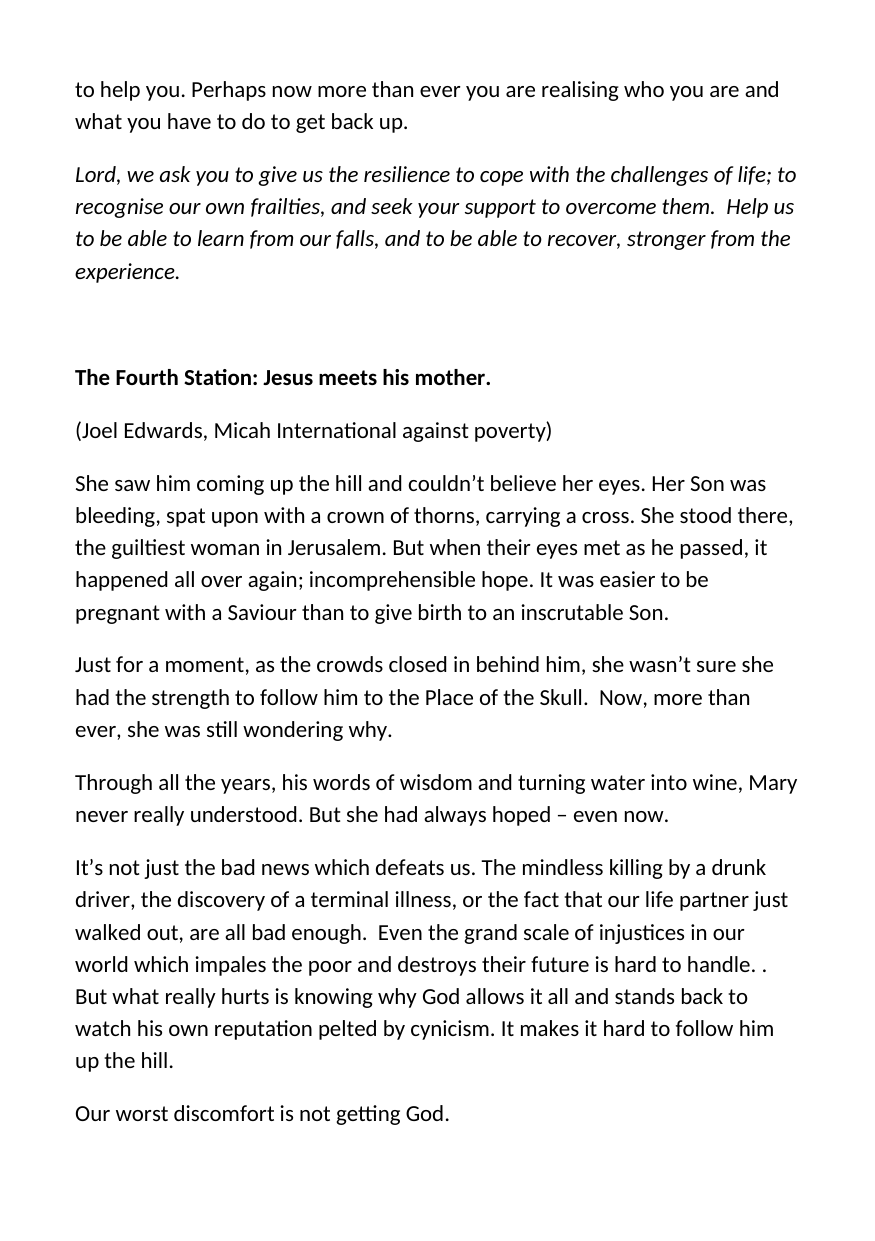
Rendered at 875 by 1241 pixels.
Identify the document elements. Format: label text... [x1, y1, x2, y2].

text Just for a moment, as the crowds closed in behind him, she wasn’t sure she had the strength to follow him to the Place of the Skull. Now, more than ever, she was still wondering why. [75, 651, 799, 743]
text (Joel Edwards, Micah International against poverty) [75, 416, 799, 444]
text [75, 75, 799, 135]
text Our worst discomfort is not getting God. [75, 1099, 799, 1127]
text The Fourth Station: Jesus meets his mother. [75, 363, 799, 391]
text Through all the years, his words of wisdom and turning water into wine, Mary never really understood. But she had always hoped – even now. [75, 768, 799, 828]
text She saw him coming up the hill and couldn’t believe her eyes. Her Son was bleeding, spat upon with a crown of thorns, carrying a cross. She stood there, the guiltiest woman in Jerusalem. But when their eyes met as he passed, it happened all over again; incomprehensible hope. It was easier to be pregnant with a Saviour than to give birth to an inscrutable Son. [75, 469, 799, 626]
text It’s not just the bad news which defeats us. The mindless killing by a drunk driver, the discovery of a terminal illness, or the fact that our life partner just walked out, are all bad enough. Even the grand scale of injustices in our world which impales the poor and destroys their future is hard to handle. . But what really hurts is knowing why God allows it all and stands back to watch his own reputation pelted by cynicism. It makes it hard to follow him up the hill. [75, 853, 799, 1074]
text Lord, we ask you to give us the resilience to cope with the challenges of life; to recognise our own frailties, and seek your support to overcome them. Help us to be able to learn from our falls, and to be able to recover, stronger from the experience. [75, 160, 799, 285]
